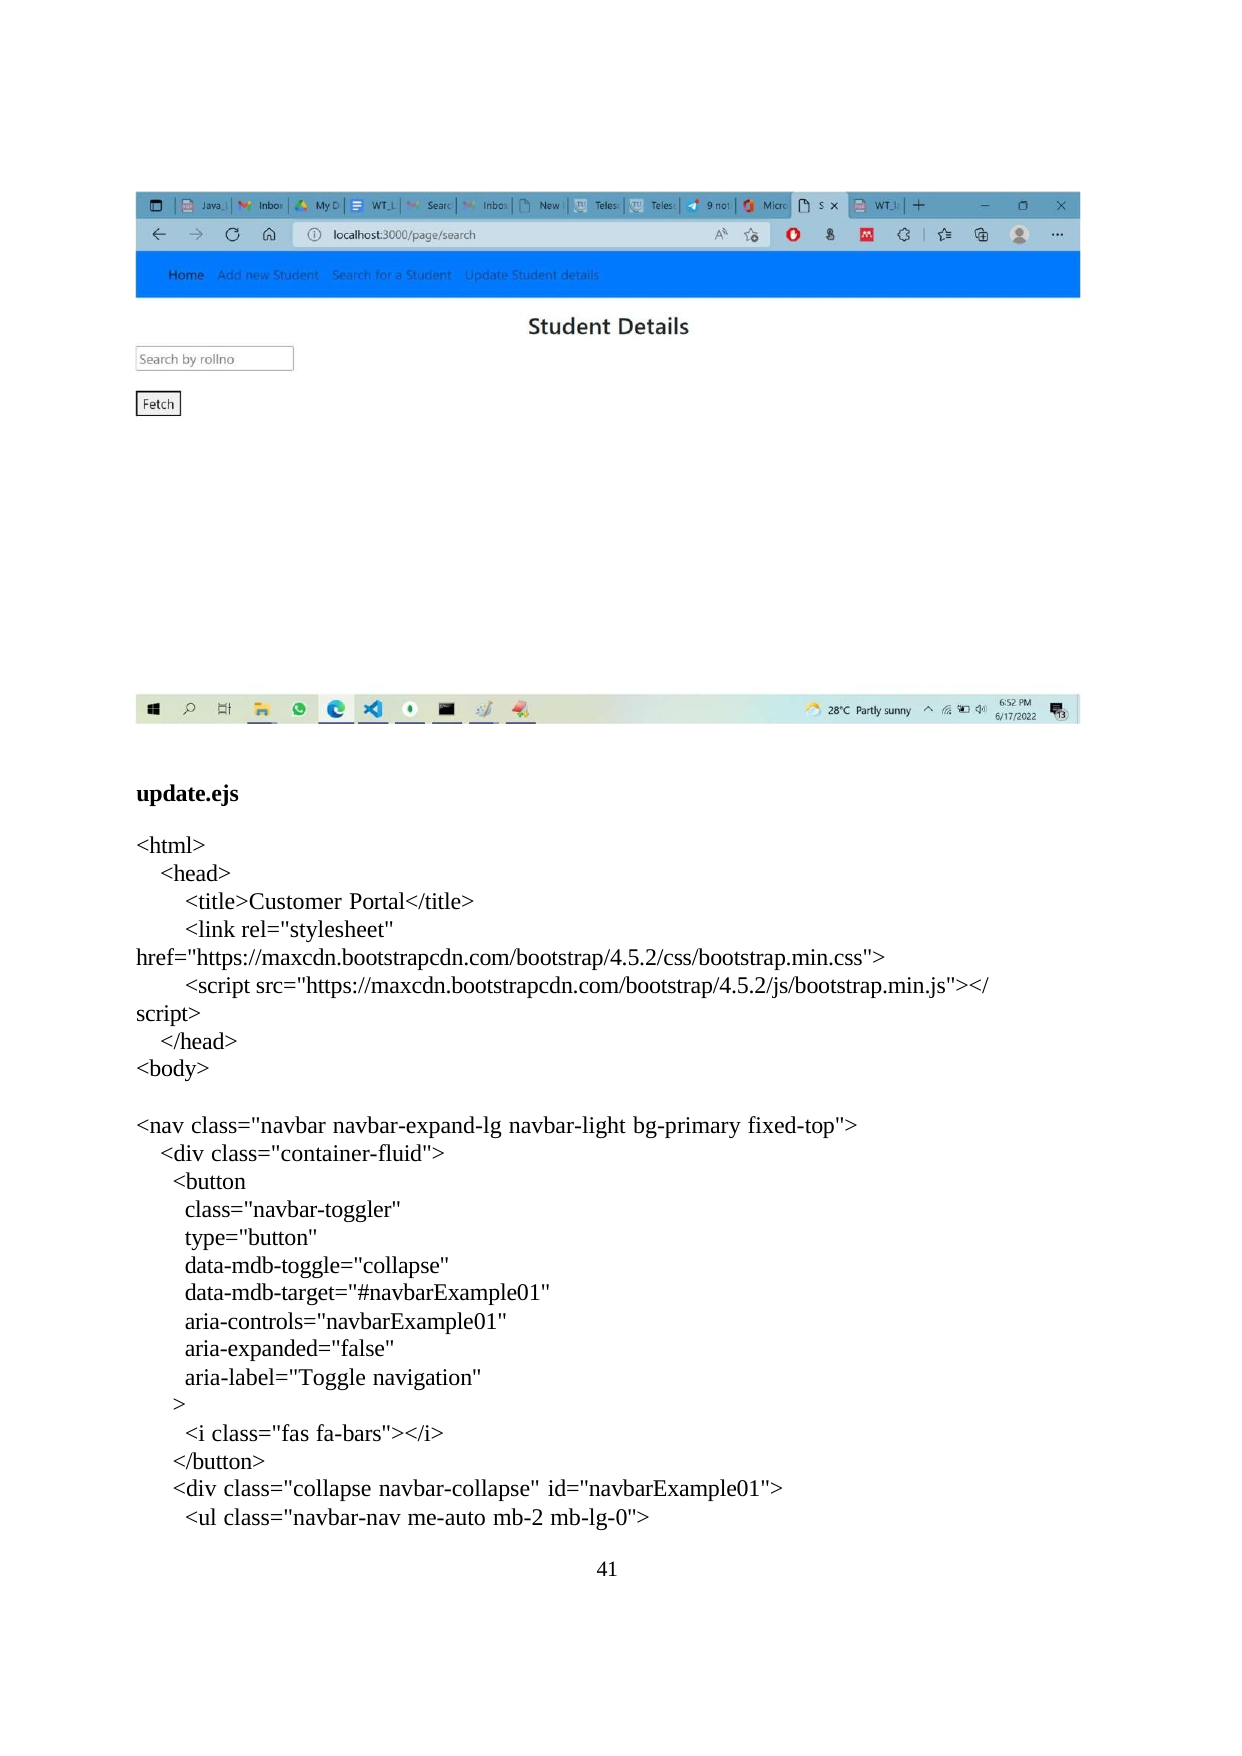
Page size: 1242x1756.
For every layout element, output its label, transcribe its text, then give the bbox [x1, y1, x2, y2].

text <html> [136, 831, 1181, 859]
text data-mdb-toggle="collapse" [184, 1251, 1181, 1278]
picture [135, 191, 1081, 724]
text <nav class="navbar navbar-expand-lg navbar-light bg-primary fixed-top"> [136, 1111, 1181, 1138]
text data-mdb-target="#navbarExample01" aria-controls="navbarExample01" [184, 1278, 558, 1334]
text </head> [160, 1028, 1181, 1055]
subtitle update.ejs [136, 778, 1181, 806]
text aria-label="Toggle navigation" [184, 1362, 1181, 1390]
text > [172, 1390, 1181, 1418]
text <script src="https://maxcdn.bootstrapcdn.com/bootstrap/4.5.2/js/bootstrap.min.js"></script> [136, 971, 1045, 1027]
text <title>Customer Portal</title> [184, 887, 1181, 915]
text class="navbar-toggler" type="button" [184, 1195, 477, 1250]
text <div class="container-fluid"> [160, 1139, 1181, 1166]
text <link rel="stylesheet" href="https://maxcdn.bootstrapcdn.com/bootstrap/4.5.2/css/bootstrap.min.css"> [136, 916, 1045, 971]
text aria-expanded="false" [184, 1335, 1181, 1362]
text </button> [172, 1447, 1181, 1474]
text <head> [160, 859, 1181, 887]
text <button [172, 1167, 1181, 1194]
text <i class="fas fa-bars"></i> [184, 1418, 1181, 1446]
text <ul class="navbar-nav me-auto mb-2 mb-lg-0"> [184, 1503, 1181, 1530]
text <div class="collapse navbar-collapse" id="navbarExample01"> [172, 1474, 1181, 1502]
text <body> [136, 1055, 1181, 1082]
